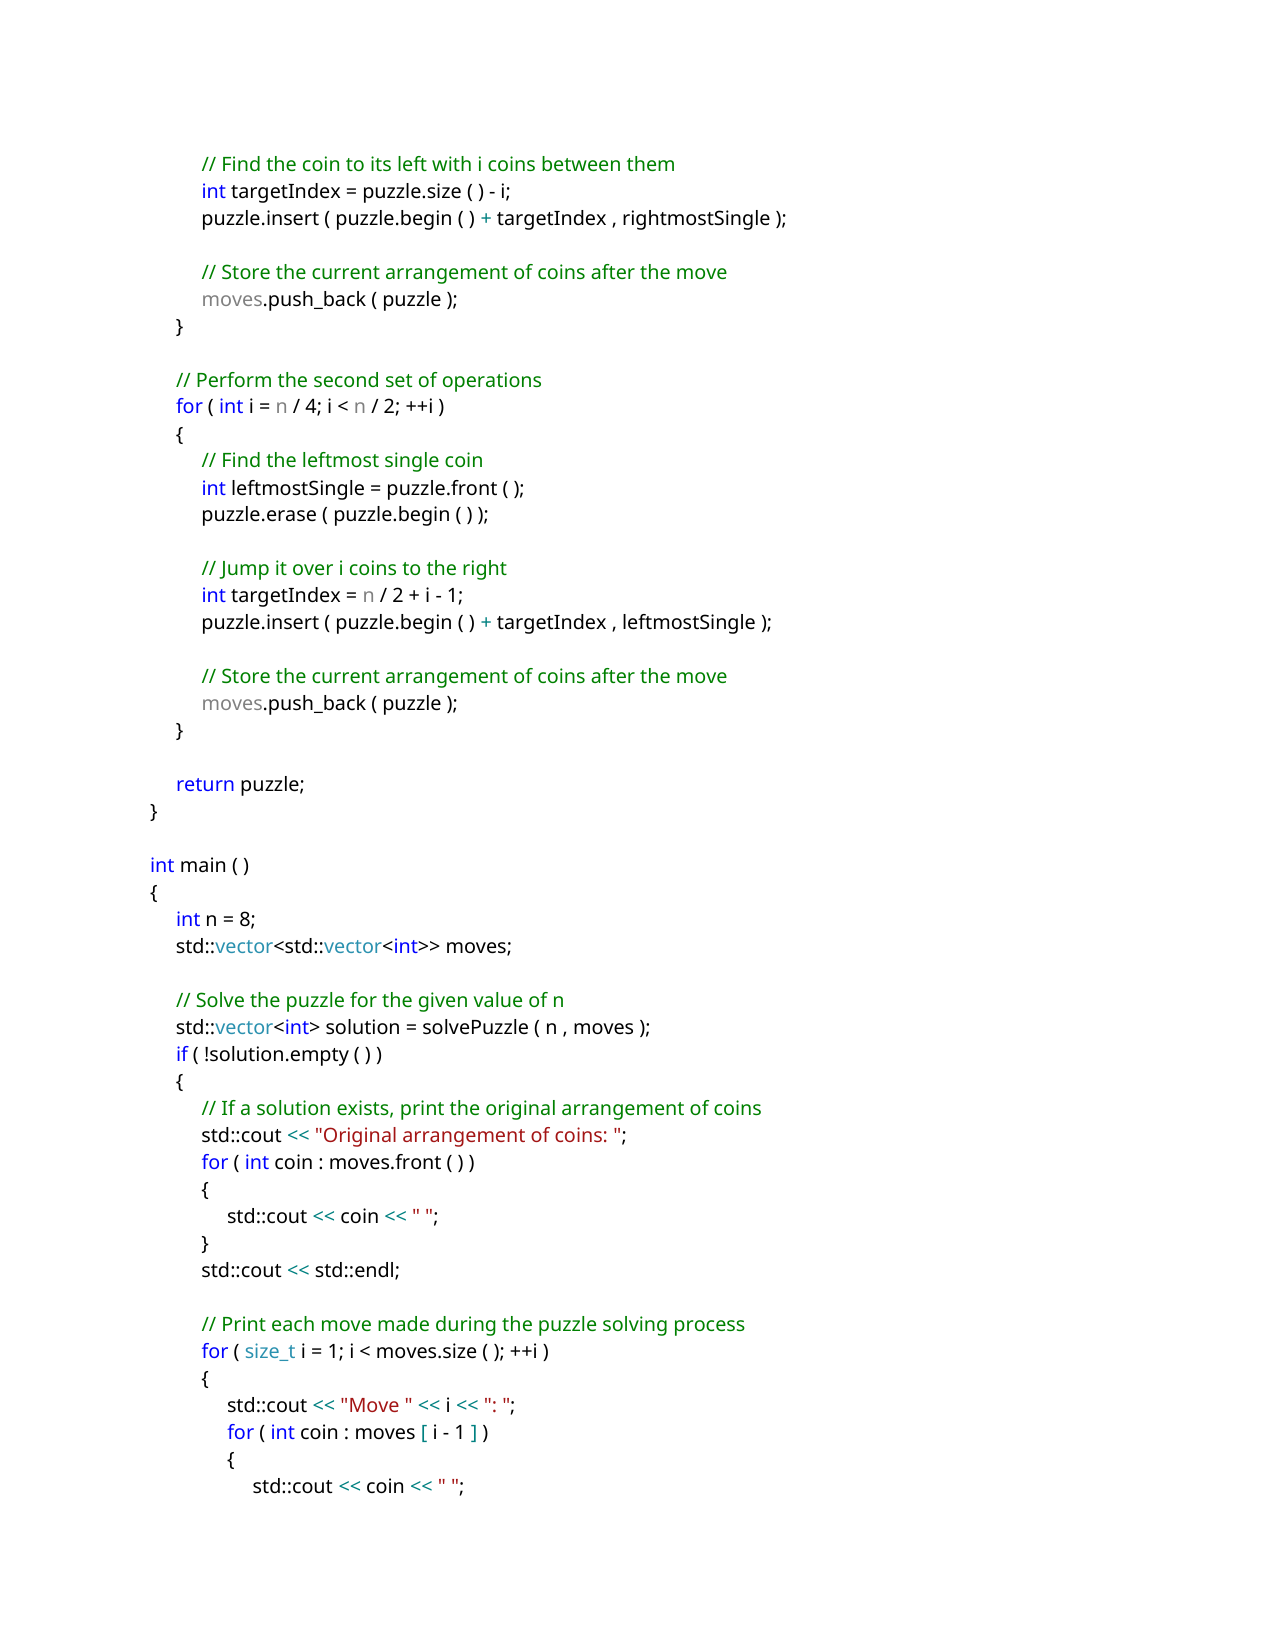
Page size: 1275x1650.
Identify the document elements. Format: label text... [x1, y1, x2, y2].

text // Store the current arrangement of coins after the move [150, 258, 1125, 285]
text std::cout << std::endl; [150, 1256, 1125, 1283]
text int targetIndex = puzzle.size ( ) - i; [150, 177, 1125, 204]
text { [150, 1445, 1125, 1472]
text } [150, 1229, 1125, 1256]
text int n = 8; [150, 905, 1125, 932]
text for ( int coin : moves [ i - 1 ] ) [150, 1418, 1125, 1445]
text { [150, 1067, 1125, 1094]
text std::cout << coin << " "; [150, 1472, 1125, 1499]
text std::vector<int> solution = solvePuzzle ( n , moves ); [150, 1013, 1125, 1040]
text puzzle.insert ( puzzle.begin ( ) + targetIndex , rightmostSingle ); [150, 204, 1125, 231]
text return puzzle; [150, 771, 1125, 797]
text { [150, 420, 1125, 447]
text // Jump it over i coins to the right [150, 555, 1125, 582]
text // Perform the second set of operations [150, 366, 1125, 393]
text { [150, 1364, 1125, 1391]
text std::cout << "Move " << i << ": "; [150, 1391, 1125, 1418]
text { [150, 878, 1125, 905]
text // Solve the puzzle for the given value of n [150, 986, 1125, 1013]
text // Find the leftmost single coin [150, 447, 1125, 474]
text for ( size_t i = 1; i < moves.size ( ); ++i ) [150, 1337, 1125, 1364]
text } [150, 797, 1125, 824]
text // Find the coin to its left with i coins between them [150, 150, 1125, 177]
text puzzle.erase ( puzzle.begin ( ) ); [150, 501, 1125, 528]
text } [150, 717, 1125, 743]
text std::cout << coin << " "; [150, 1202, 1125, 1229]
text // Print each move made during the puzzle solving process [150, 1310, 1125, 1337]
text int leftmostSingle = puzzle.front ( ); [150, 474, 1125, 501]
text if ( !solution.empty ( ) ) [150, 1040, 1125, 1067]
text for ( int i = n / 4; i < n / 2; ++i ) [150, 393, 1125, 420]
text int targetIndex = n / 2 + i - 1; [150, 582, 1125, 609]
text std::vector<std::vector<int>> moves; [150, 932, 1125, 959]
text } [150, 312, 1125, 339]
text puzzle.insert ( puzzle.begin ( ) + targetIndex , leftmostSingle ); [150, 609, 1125, 636]
text // If a solution exists, print the original arrangement of coins [150, 1094, 1125, 1121]
text moves.push_back ( puzzle ); [150, 689, 1125, 717]
text // Store the current arrangement of coins after the move [150, 663, 1125, 689]
text { [150, 1175, 1125, 1202]
text int main ( ) [150, 851, 1125, 878]
text std::cout << "Original arrangement of coins: "; [150, 1121, 1125, 1148]
text for ( int coin : moves.front ( ) ) [150, 1148, 1125, 1175]
text moves.push_back ( puzzle ); [150, 285, 1125, 312]
